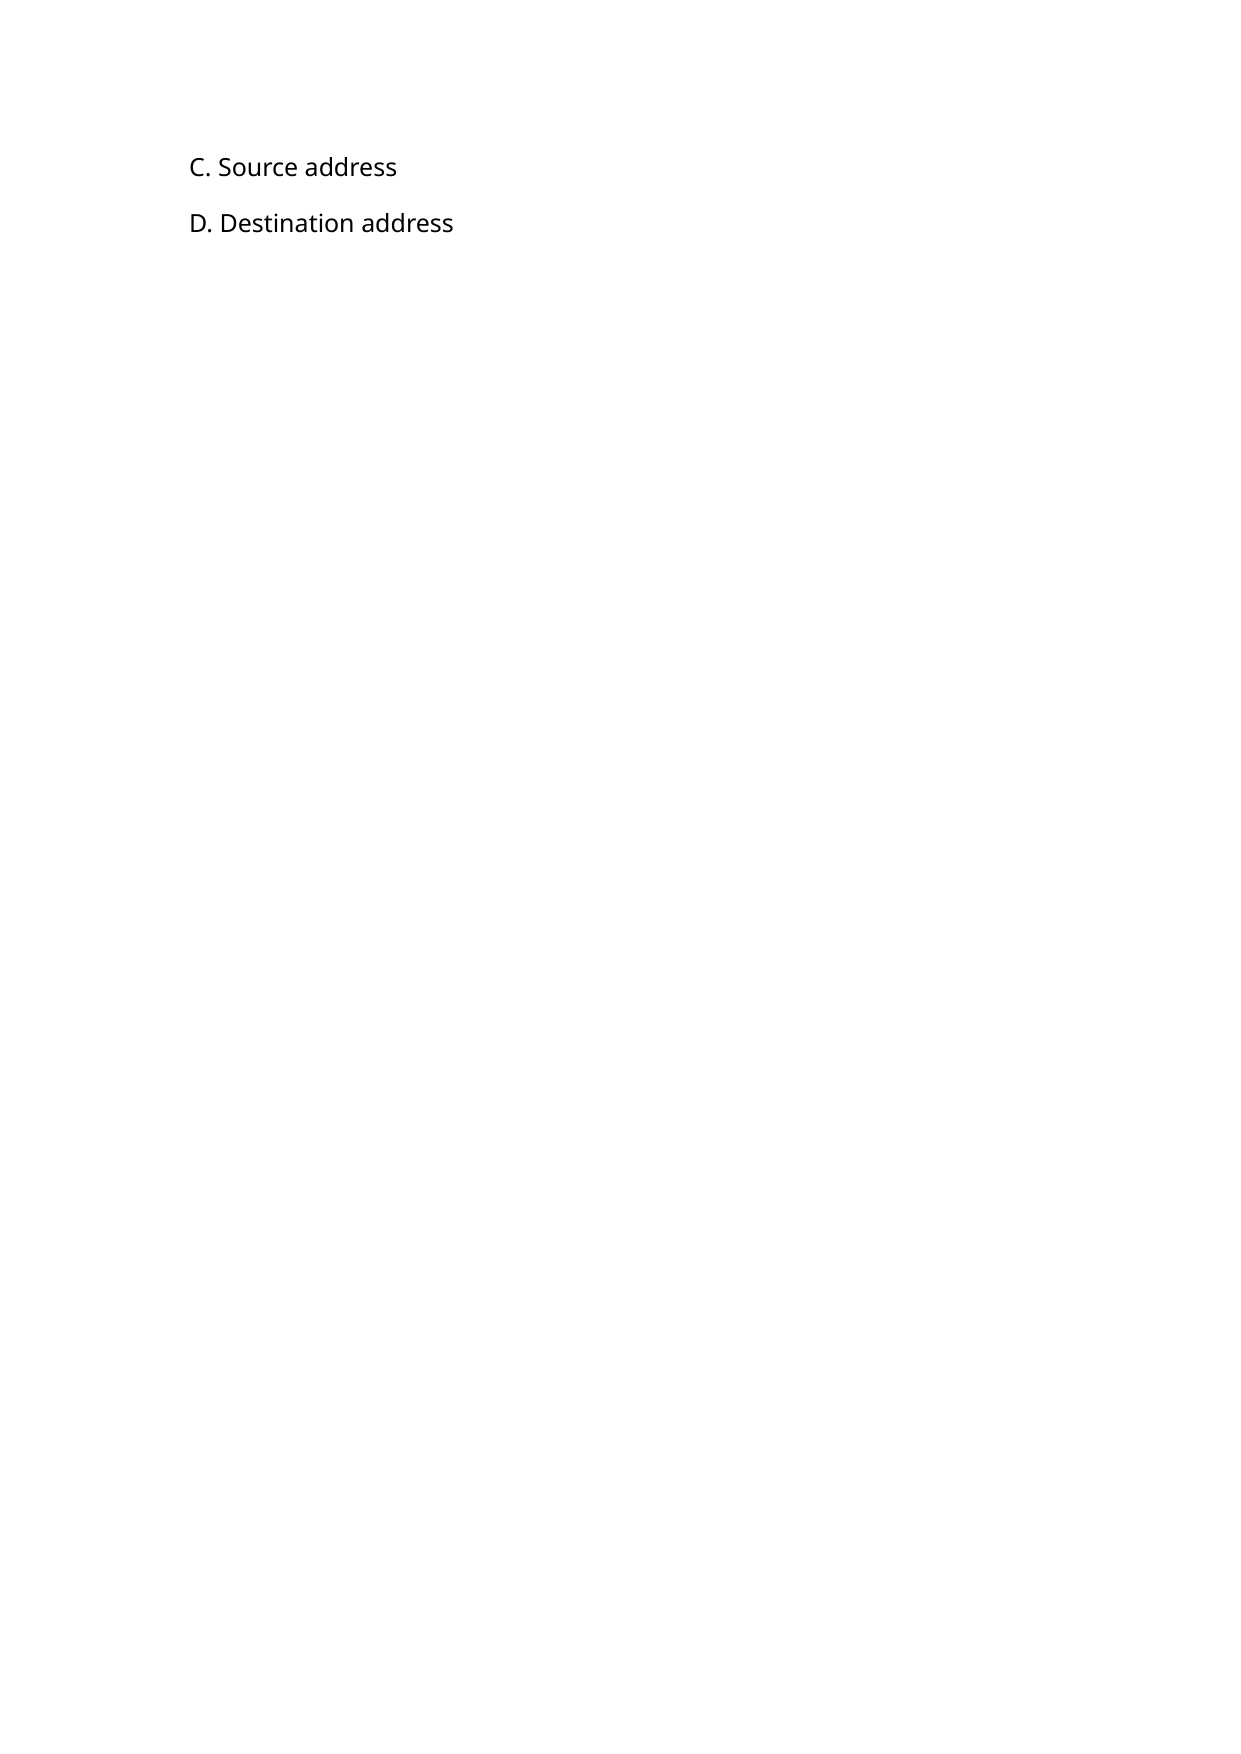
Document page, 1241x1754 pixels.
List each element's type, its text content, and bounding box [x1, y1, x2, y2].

text C. Source address [150, 150, 1090, 184]
text D. Destination address [150, 206, 1090, 240]
